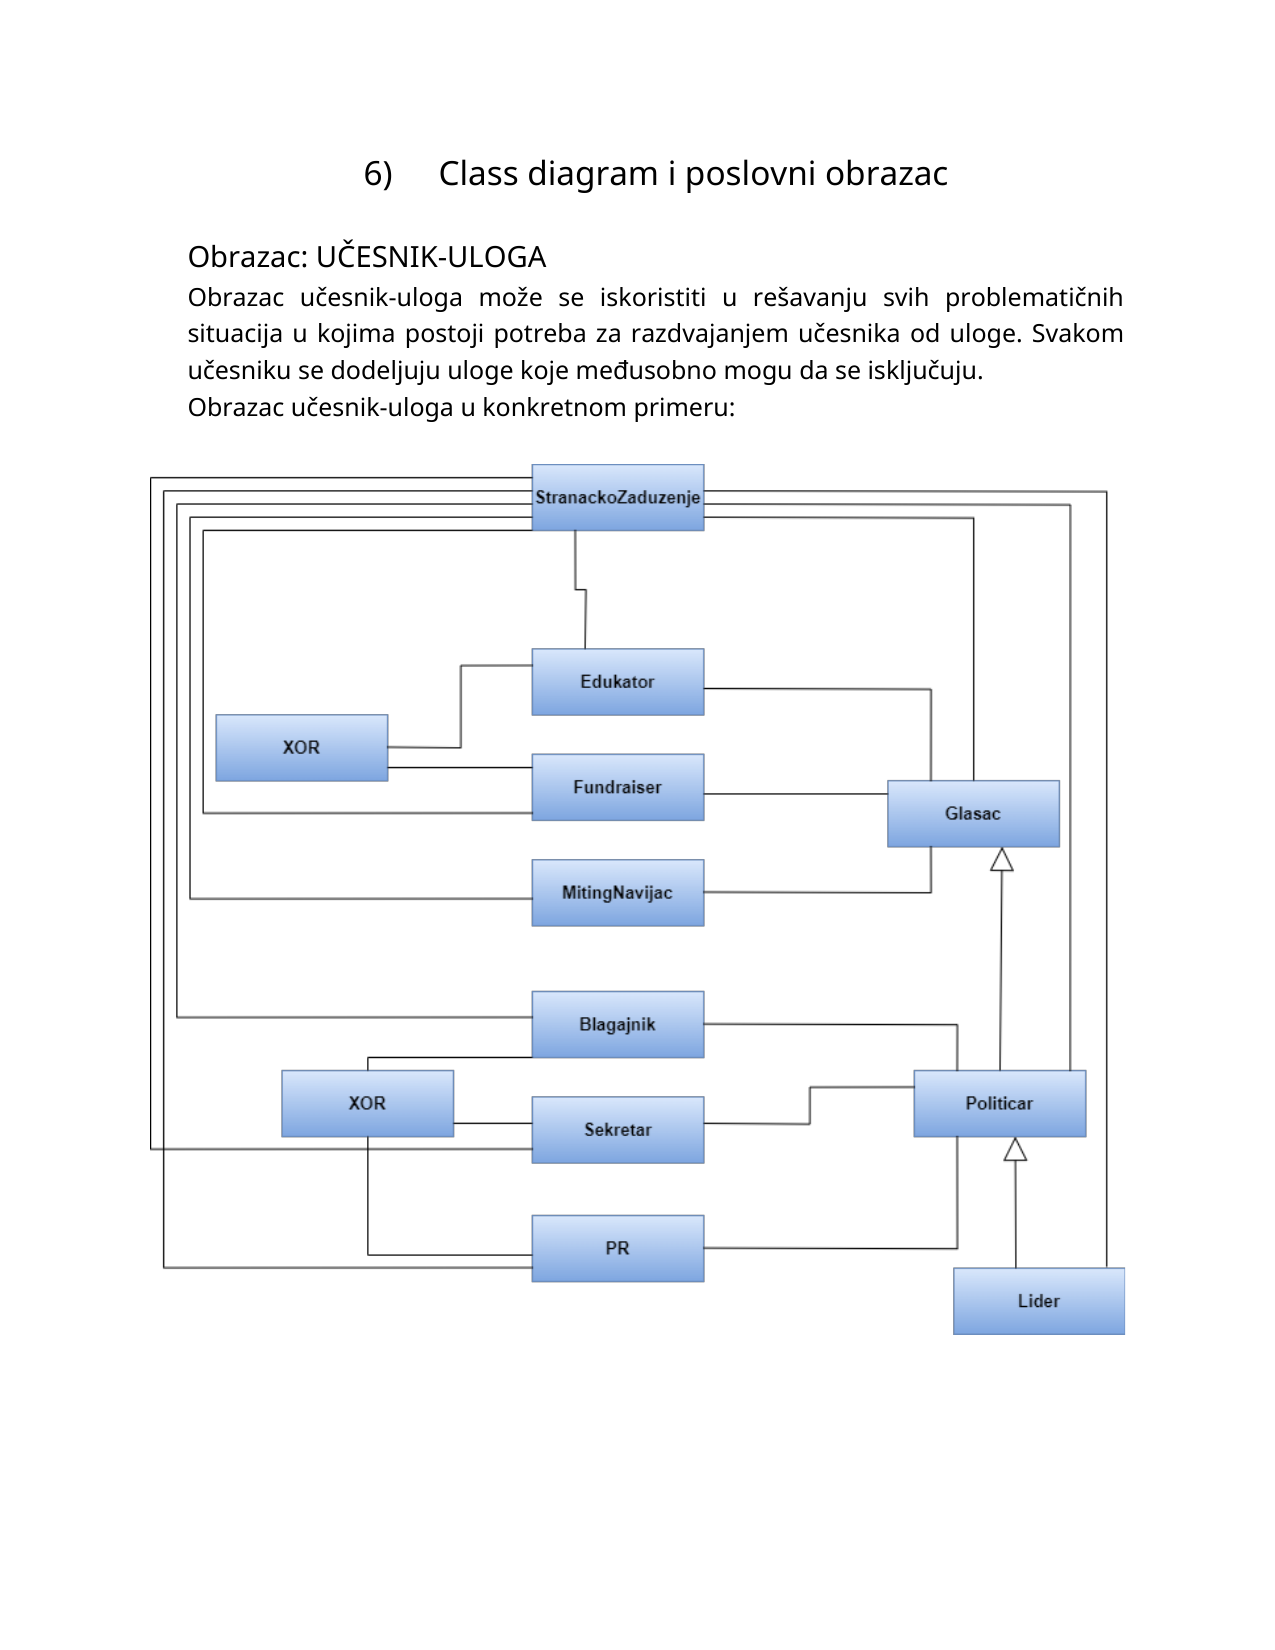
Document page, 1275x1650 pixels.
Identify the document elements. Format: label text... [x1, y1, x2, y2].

text Obrazac: UČESNIK-ULOGA [187, 236, 1125, 276]
picture [150, 464, 1125, 1335]
text Obrazac učesnik-uloga u konkretnom primeru: [187, 389, 1125, 424]
list Class diagram i poslovni obrazac [187, 150, 1125, 195]
text Obrazac učesnik-uloga može se iskoristiti u rešavanju svih problematičnih situacija u kojima postoji potreba za razdvajanjem učesnika od uloge. Svakom učesniku se dodeljuju uloge koje međusobno mogu da se isključuju. [187, 279, 1125, 387]
